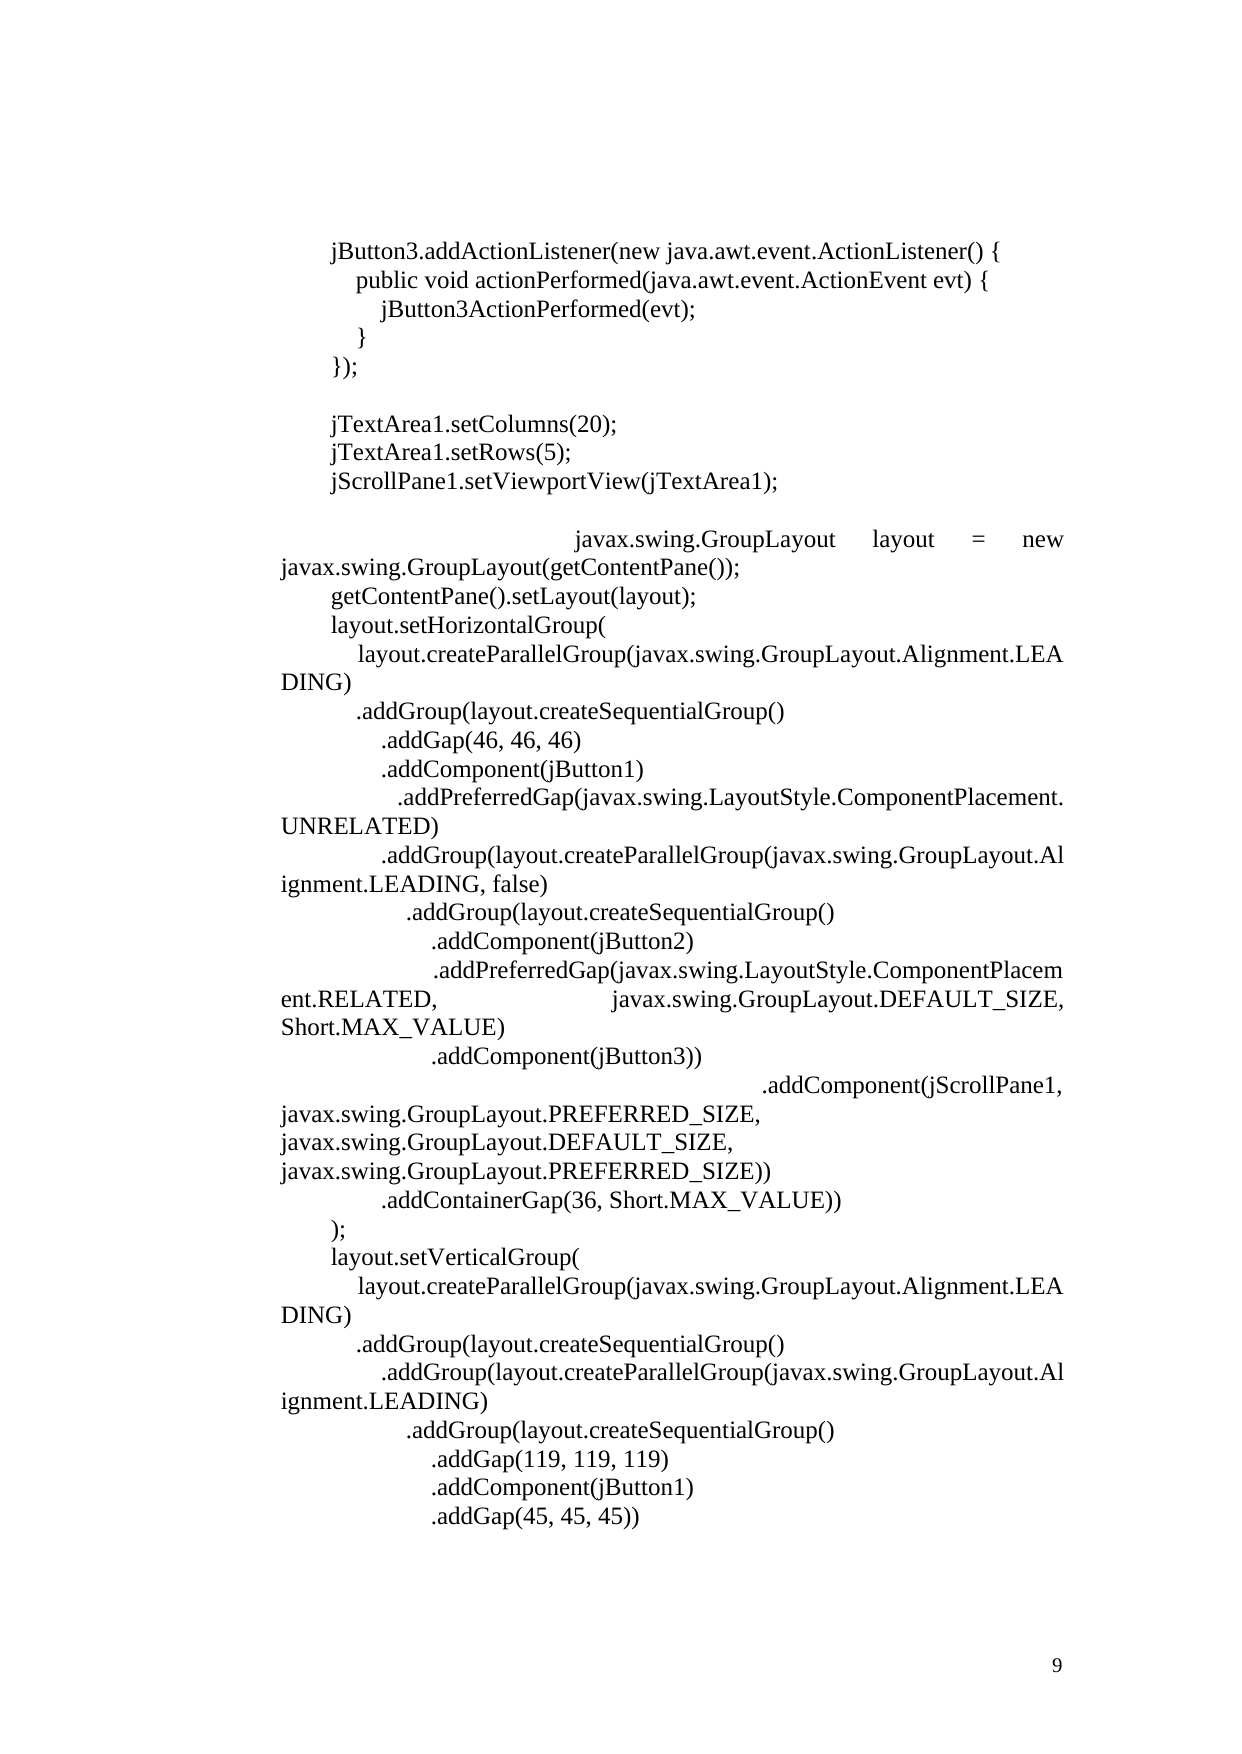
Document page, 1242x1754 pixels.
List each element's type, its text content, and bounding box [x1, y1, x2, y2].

list layout.createParallelGroup(javax.swing.GroupLayout.Alignment.LEADING) [281, 639, 1064, 696]
list .addGroup(layout.createSequentialGroup() [281, 1329, 1064, 1357]
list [281, 265, 1064, 294]
list .addPreferredGap(javax.swing.LayoutStyle.ComponentPlacement.UNRELATED) [281, 782, 1064, 840]
list getContentPane().setLayout(layout); [281, 581, 1064, 610]
list .addComponent(jButton3)) [281, 1041, 1064, 1070]
list } [281, 322, 1064, 351]
list .addGap(46, 46, 46) [281, 725, 1064, 754]
list .addComponent(jScrollPane1, javax.swing.GroupLayout.PREFERRED_SIZE, javax.swing.GroupLayout.DEFAULT_SIZE, javax.swing.GroupLayout.PREFERRED_SIZE)) [281, 1070, 1064, 1185]
list .addGap(119, 119, 119) [281, 1444, 1064, 1472]
list layout.setHorizontalGroup( [281, 610, 1064, 639]
list .addComponent(jButton2) [281, 926, 1064, 955]
list .addGroup(layout.createSequentialGroup() [281, 696, 1064, 725]
list javax.swing.GroupLayout layout = new javax.swing.GroupLayout(getContentPane()); [281, 524, 1064, 581]
list jScrollPane1.setViewportView(jTextArea1); [281, 466, 1064, 495]
list .addContainerGap(36, Short.MAX_VALUE)) [281, 1185, 1064, 1214]
list .addGroup(layout.createSequentialGroup() [281, 897, 1064, 926]
list .addGap(45, 45, 45)) [281, 1501, 1064, 1530]
list }); [281, 351, 1064, 380]
list .addPreferredGap(javax.swing.LayoutStyle.ComponentPlacement.RELATED, javax.swing.GroupLayout.DEFAULT_SIZE, Short.MAX_VALUE) [281, 955, 1064, 1041]
list jButton3.addActionListener(new java.awt.event.ActionListener() { [281, 236, 1064, 265]
list .addGroup(layout.createSequentialGroup() [281, 1415, 1064, 1444]
list layout.createParallelGroup(javax.swing.GroupLayout.Alignment.LEADING) [281, 1271, 1064, 1329]
list .addGroup(layout.createParallelGroup(javax.swing.GroupLayout.Alignment.LEADING, false) [281, 840, 1064, 897]
list .addComponent(jButton1) [281, 754, 1064, 782]
list .addGroup(layout.createParallelGroup(javax.swing.GroupLayout.Alignment.LEADING) [281, 1357, 1064, 1415]
list jTextArea1.setColumns(20); [281, 409, 1064, 437]
list jButton3ActionPerformed(evt); [281, 294, 1064, 322]
list .addComponent(jButton1) [281, 1472, 1064, 1501]
list ); [281, 1214, 1064, 1242]
list jTextArea1.setRows(5); [281, 437, 1064, 466]
list layout.setVerticalGroup( [281, 1242, 1064, 1271]
